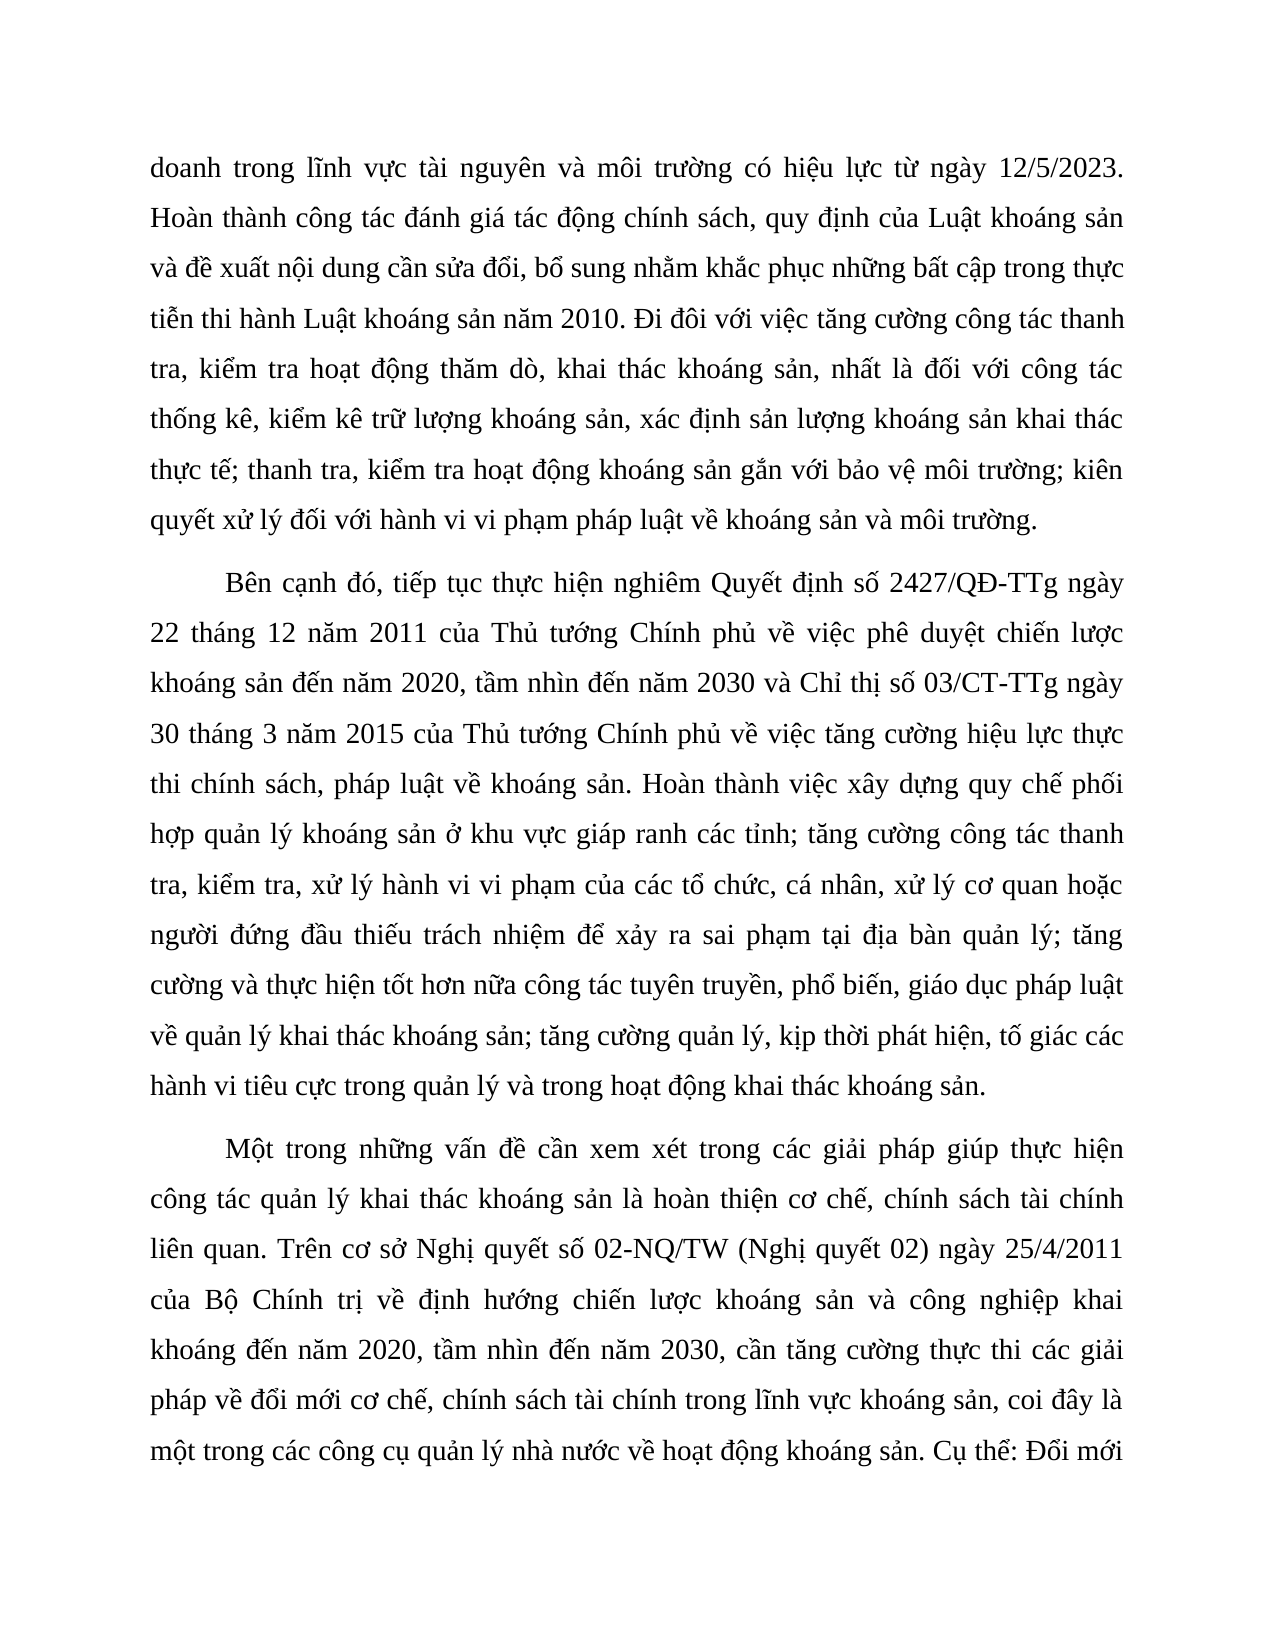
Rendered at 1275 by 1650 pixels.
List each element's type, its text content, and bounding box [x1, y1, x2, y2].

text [150, 1131, 1125, 1466]
text Bên cạnh đó, tiếp tục thực hiện nghiêm Quyết định số 2427/QĐ-TTg ngày 22 tháng 12 năm 2011 của Thủ tướng Chính phủ về việc phê duyệt chiến lược khoáng sản đến năm 2020, tầm nhìn đến năm 2030 và Chỉ thị số 03/CT-TTg ngày 30 tháng 3 năm 2015 của Thủ tướng Chính phủ về việc tăng cường hiệu lực thực thi chính sách, pháp luật về khoáng sản. Hoàn thành việc xây dựng quy chế phối hợp quản lý khoáng sản ở khu vực giáp ranh các tỉnh; tăng cường công tác thanh tra, kiểm tra, xử lý hành vi vi phạm của các tổ chức, cá nhân, xử lý cơ quan hoặc người đứng đầu thiếu trách nhiệm để xảy ra sai phạm tại địa bàn quản lý; tăng cường và thực hiện tốt hơn nữa công tác tuyên truyền, phổ biến, giáo dục pháp luật về quản lý khai thác khoáng sản; tăng cường quản lý, kịp thời phát hiện, tố giác các hành vi tiêu cực trong quản lý và trong hoạt động khai thác khoáng sản. [150, 565, 1125, 1102]
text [150, 150, 1125, 536]
